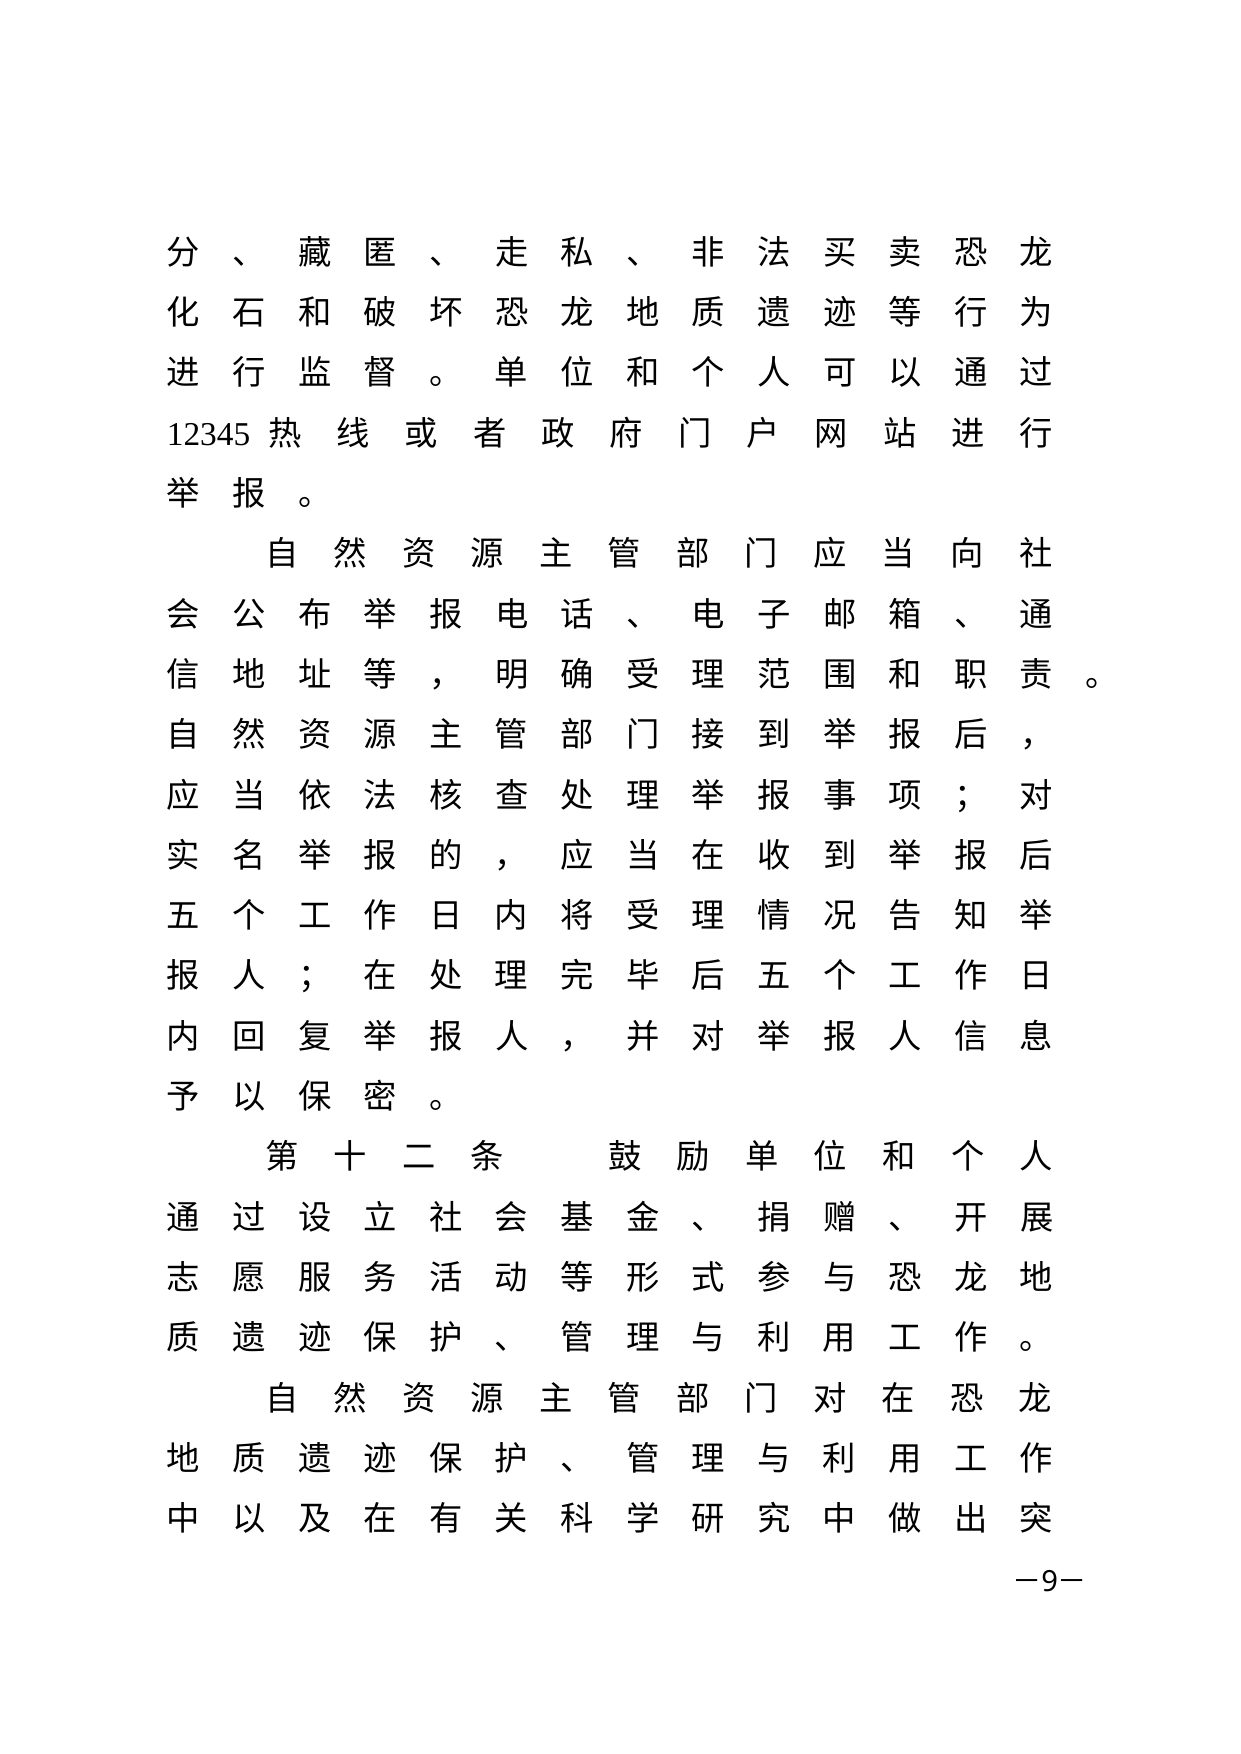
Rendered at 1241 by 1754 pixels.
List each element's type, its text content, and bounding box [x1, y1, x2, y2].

text 第十二条 鼓励单位和个人通过设立社会基金、捐赠、开展志愿服务活动等形式参与恐龙地质遗迹保护、管理与利用工作。 [167, 1124, 1085, 1365]
text 自然资源主管部门对在恐龙地质遗迹保护、管理与利用工作中以及在有关科学研究中做出突出贡献的单位和个人给予奖励。 [167, 1365, 1085, 1546]
text 第十一条 鼓励单位和个人参与恐龙地质遗迹的保护、管理与利用工作，对盗挖、哄抢、私分、藏匿、走私、非法买卖恐龙化石和破坏恐龙地质遗迹等行为进行监督。单位和个人可以通过12345热线或者政府门户网站进行举报。 [167, 219, 1085, 521]
text 自然资源主管部门应当向社会公布举报电话、电子邮箱、通信地址等，明确受理范围和职责。自然资源主管部门接到举报后，应当依法核查处理举报事项；对实名举报的，应当在收到举报后五个工作日内将受理情况告知举报人；在处理完毕后五个工作日内回复举报人，并对举报人信息予以保密。 [167, 521, 1085, 1124]
